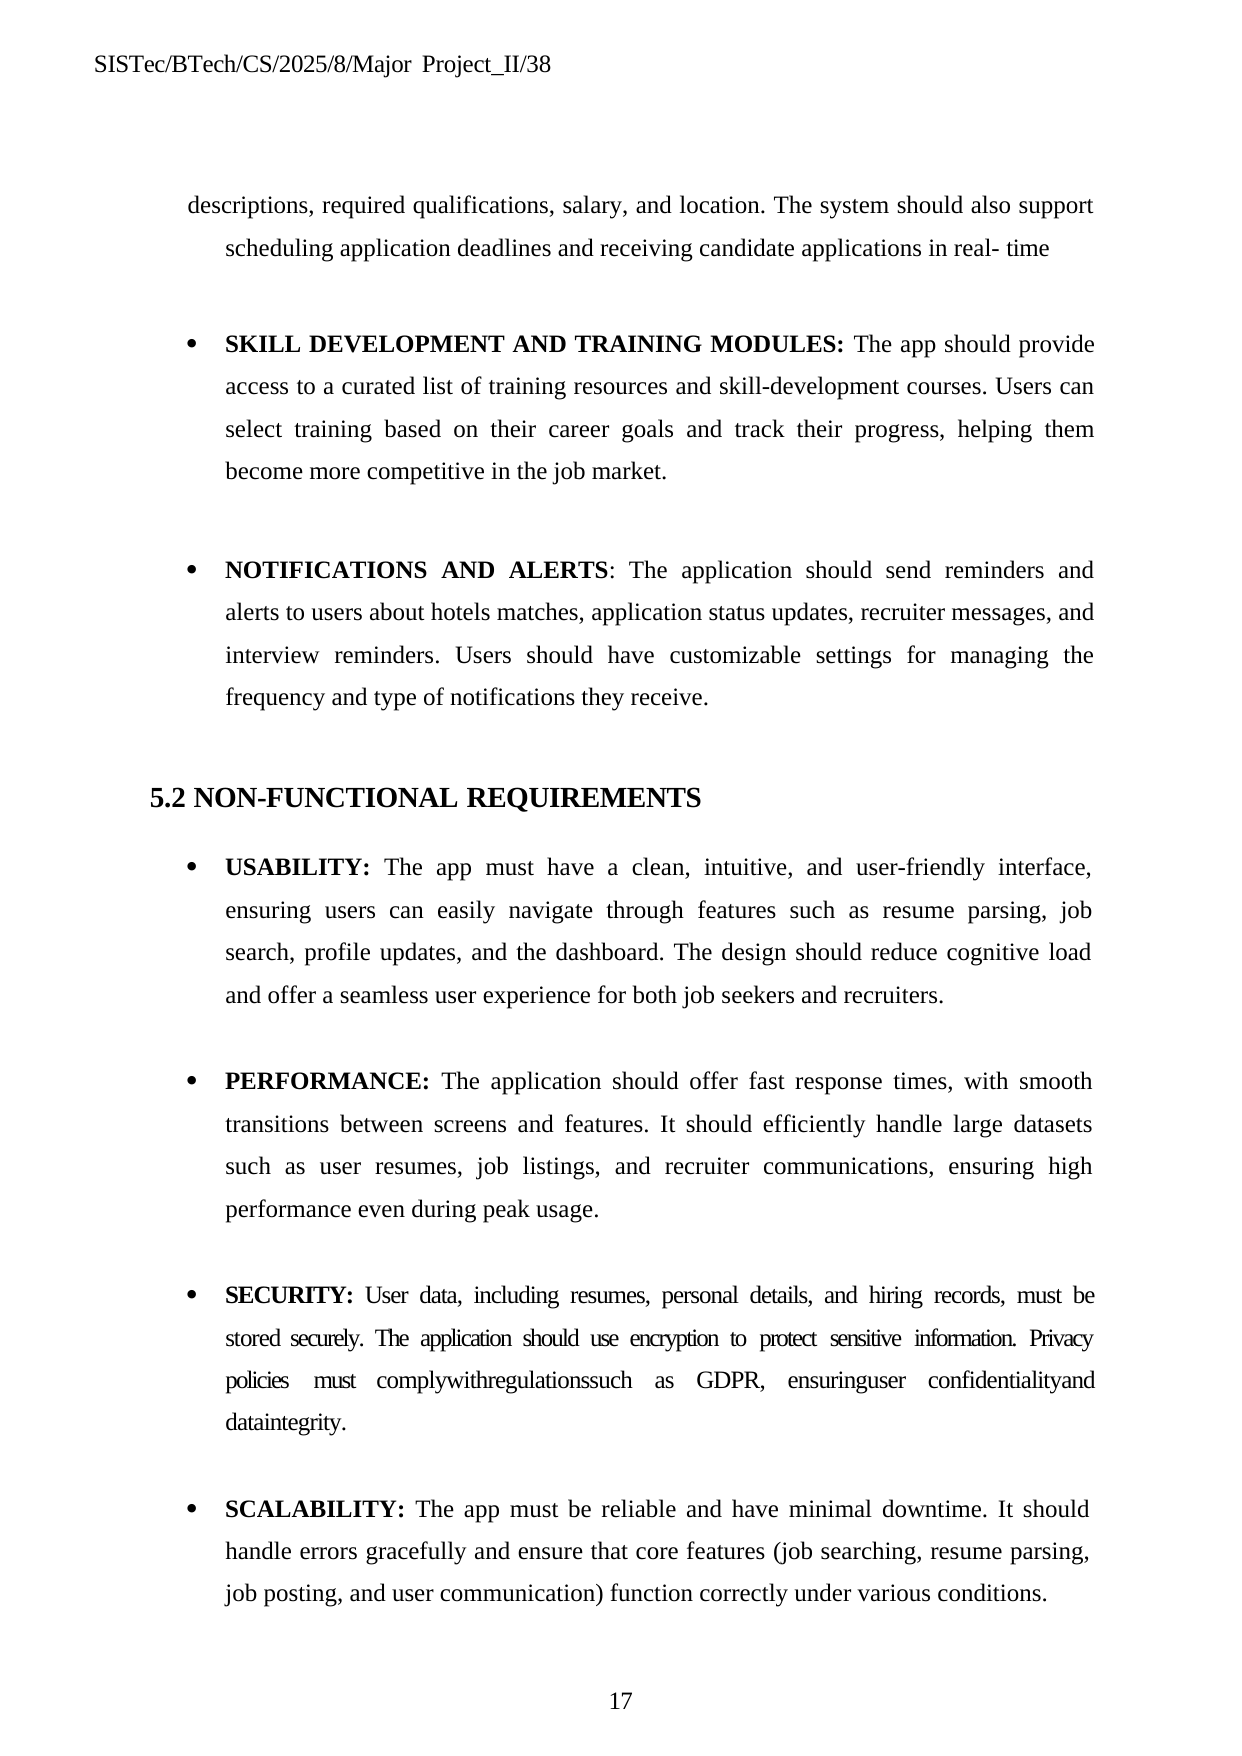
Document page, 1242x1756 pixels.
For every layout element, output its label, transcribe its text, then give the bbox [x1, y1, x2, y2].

list USABILITY: The app must have a clean, intuitive, and user-friendly interface, ensuring users can easily navigate through features such as resume parsing, job search, profile updates, and the dashboard. The design should reduce cognitive load and offer a seamless user experience for both job seekers and recruiters. [187, 852, 1092, 1009]
list PERFORMANCE: The application should offer fast response times, with smooth transitions between screens and features. It should efficiently handle large datasets such as user resumes, job listings, and recruiter communications, ensuring high performance even during peak usage. [187, 1066, 1093, 1222]
list SKILL DEVELOPMENT AND TRAINING MODULES: The app should provide access to a curated list of training resources and skill-development courses. Users can select training based on their career goals and track their progress, helping them become more competitive in the job market. [187, 329, 1095, 485]
list NOTIFICATIONS AND ALERTS: The application should send reminders and alerts to users about hotels matches, application status updates, recruiter messages, and interview reminders. Users should have customizable settings for managing the frequency and type of notifications they receive. [187, 555, 1094, 711]
subtitle NON-FUNCTIONAL REQUIREMENTS [149, 781, 1212, 814]
text descriptions, required qualifications, salary, and location. The system should also support scheduling application deadlines and receiving candidate applications in real- time [187, 190, 1094, 262]
list SCALABILITY: The app must be reliable and have minimal downtime. It should handle errors gracefully and ensure that core features (job searching, resume parsing, job posting, and user communication) function correctly under various conditions. [187, 1494, 1091, 1607]
list SECURITY: User data, including resumes, personal details, and hiring records, must be stored securely. The application should use encryption to protect sensitive information. Privacy policies must complywithregulationssuch as GDPR, ensuringuser confidentialityand dataintegrity. [187, 1281, 1097, 1436]
